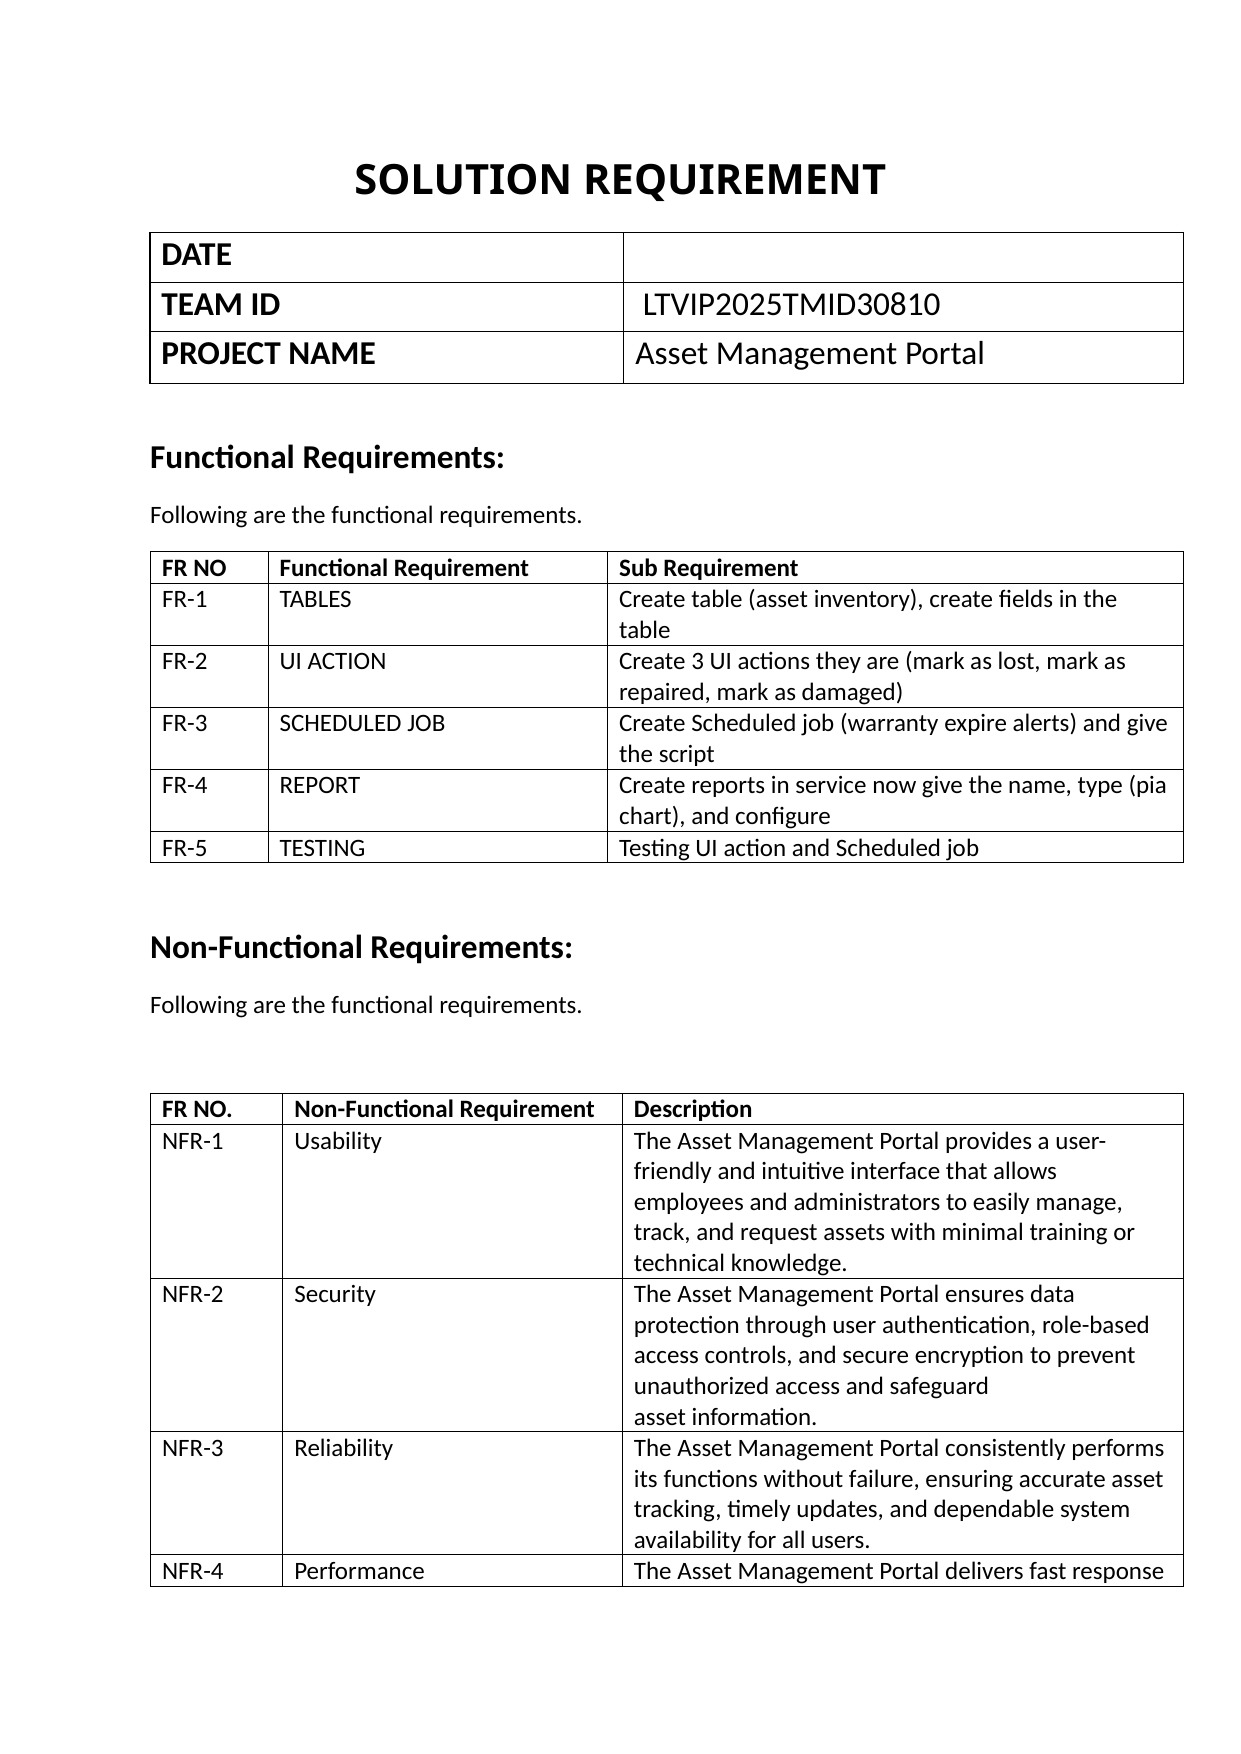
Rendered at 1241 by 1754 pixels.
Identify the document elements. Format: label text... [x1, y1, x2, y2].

table_cell FR-2 [151, 646, 268, 707]
table_cell Performance [283, 1555, 622, 1586]
table_header DATE [151, 233, 623, 282]
table_cell SCHEDULED JOB [269, 708, 607, 769]
table_cell Create table (asset inventory), create fields in the table [608, 584, 1183, 644]
table_cell The Asset Management Portal consistently performs its functions without failure, ensuring accurate asset tracking, timely updates, and dependable system availability for all users. [623, 1432, 1183, 1554]
table_header FR NO [151, 552, 268, 582]
text Non-Functional Requirements: [150, 926, 1090, 966]
table_cell The Asset Management Portal ensures data protection through user authentication, role-based access controls, and secure encryption to prevent unauthorized access and safeguard asset information. [623, 1279, 1183, 1431]
table_cell FR-5 [151, 832, 268, 862]
table_cell Create 3 UI actions they are (mark as lost, mark as repaired, mark as damaged) [608, 646, 1183, 707]
table_header Functional Requirement [269, 552, 607, 582]
table_cell FR-1 [151, 584, 268, 644]
table_header FR NO. [151, 1094, 282, 1124]
text Following are the functional requirements. [150, 989, 1090, 1019]
table_cell Testing UI action and Scheduled job [608, 832, 1183, 862]
table_cell Reliability [283, 1432, 622, 1554]
table_cell NFR-4 [151, 1555, 282, 1586]
table_cell FR-4 [151, 770, 268, 831]
table_header Non-Functional Requirement [283, 1094, 622, 1124]
table_cell UI ACTION [269, 646, 607, 707]
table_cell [623, 1555, 1183, 1586]
table_cell Create Scheduled job (warranty expire alerts) and give the script [608, 708, 1183, 769]
table_cell Create reports in service now give the name, type (pia chart), and configure [608, 770, 1183, 831]
table_cell REPORT [269, 770, 607, 831]
table_cell NFR-1 [151, 1125, 282, 1278]
table_cell NFR-3 [151, 1432, 282, 1554]
text SOLUTION REQUIREMENT [150, 150, 1090, 207]
table_cell PROJECT NAME [151, 332, 623, 383]
table_header Sub Requirement [608, 552, 1183, 582]
table_cell Security [283, 1279, 622, 1431]
table_cell TABLES [269, 584, 607, 644]
text Functional Requirements: [150, 436, 1090, 476]
table_cell Usability [283, 1125, 622, 1278]
table_cell The Asset Management Portal provides a user-friendly and intuitive interface that allows employees and administrators to easily manage, track, and request assets with minimal training or technical knowledge. [623, 1125, 1183, 1278]
table_cell Asset Management Portal [624, 332, 1183, 383]
table_cell NFR-2 [151, 1279, 282, 1431]
table_cell FR-3 [151, 708, 268, 769]
text Following are the functional requirements. [150, 499, 1090, 530]
table_header [624, 233, 1183, 282]
table_header Description [623, 1094, 1183, 1124]
table_cell TEAM ID [151, 283, 623, 331]
table_cell LTVIP2025TMID30810 [624, 283, 1183, 331]
table_cell TESTING [269, 832, 607, 862]
